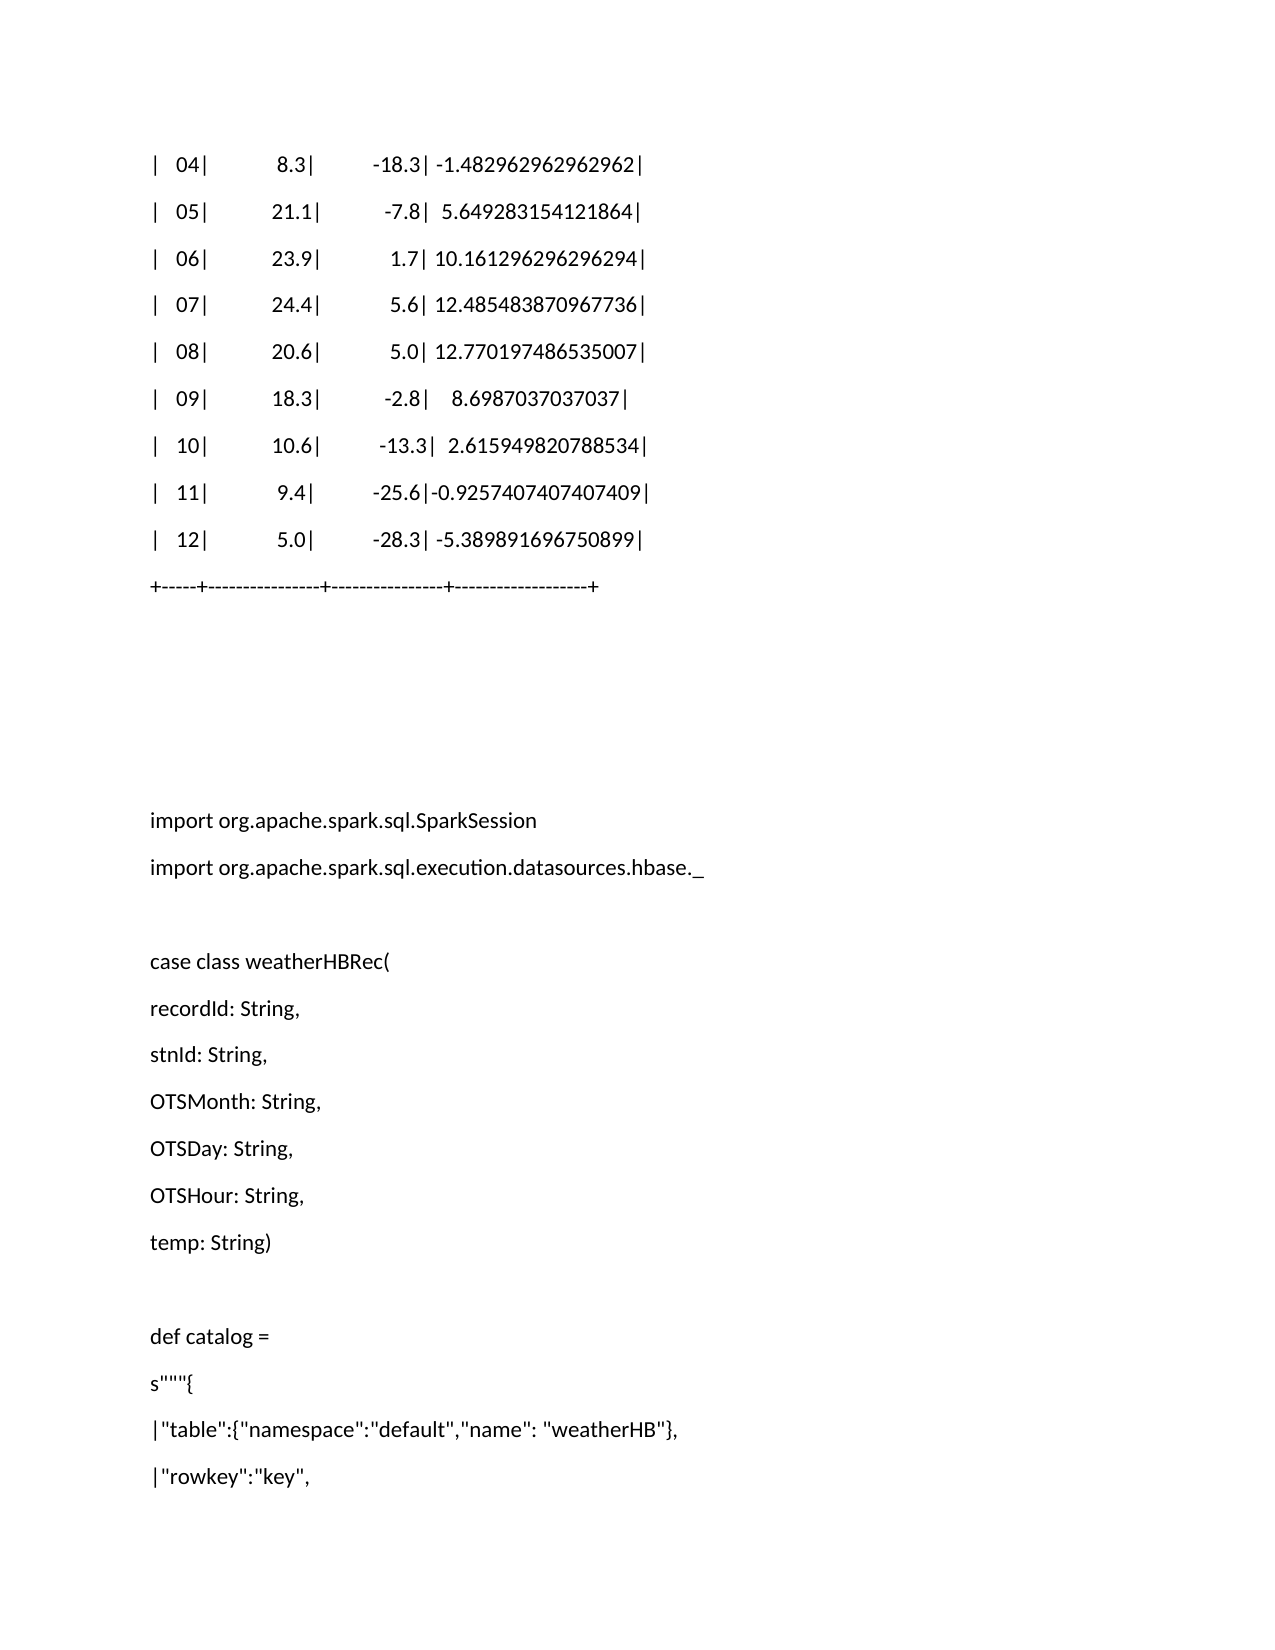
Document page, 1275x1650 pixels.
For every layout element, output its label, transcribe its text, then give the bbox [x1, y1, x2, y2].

text | 07| 24.4| 5.6| 12.485483870967736| [150, 291, 1125, 319]
text recordId: String, [150, 994, 1125, 1022]
text | 12| 5.0| -28.3| -5.389891696750899| [150, 525, 1125, 553]
text stnId: String, [150, 1041, 1125, 1069]
text | 09| 18.3| -2.8| 8.6987037037037| [150, 384, 1125, 412]
text import org.apache.spark.sql.execution.datasources.hbase._ [150, 853, 1125, 881]
text | 10| 10.6| -13.3| 2.615949820788534| [150, 431, 1125, 459]
text def catalog = [150, 1322, 1125, 1350]
text temp: String) [150, 1228, 1125, 1256]
text OTSHour: String, [150, 1181, 1125, 1209]
text | 04| 8.3| -18.3| -1.482962962962962| [150, 150, 1125, 178]
text import org.apache.spark.sql.SparkSession [150, 806, 1125, 834]
text +-----+----------------+----------------+-------------------+ [150, 572, 1125, 600]
text s"""{ [150, 1369, 1125, 1397]
text | 11| 9.4| -25.6|-0.9257407407407409| [150, 478, 1125, 506]
text OTSDay: String, [150, 1134, 1125, 1162]
text | 08| 20.6| 5.0| 12.770197486535007| [150, 337, 1125, 366]
text | 06| 23.9| 1.7| 10.161296296296294| [150, 244, 1125, 272]
text |"rowkey":"key", [150, 1462, 1125, 1491]
text | 05| 21.1| -7.8| 5.649283154121864| [150, 197, 1125, 225]
text case class weatherHBRec( [150, 947, 1125, 975]
text |"table":{"namespace":"default","name": "weatherHB"}, [150, 1416, 1125, 1444]
text OTSMonth: String, [150, 1087, 1125, 1116]
